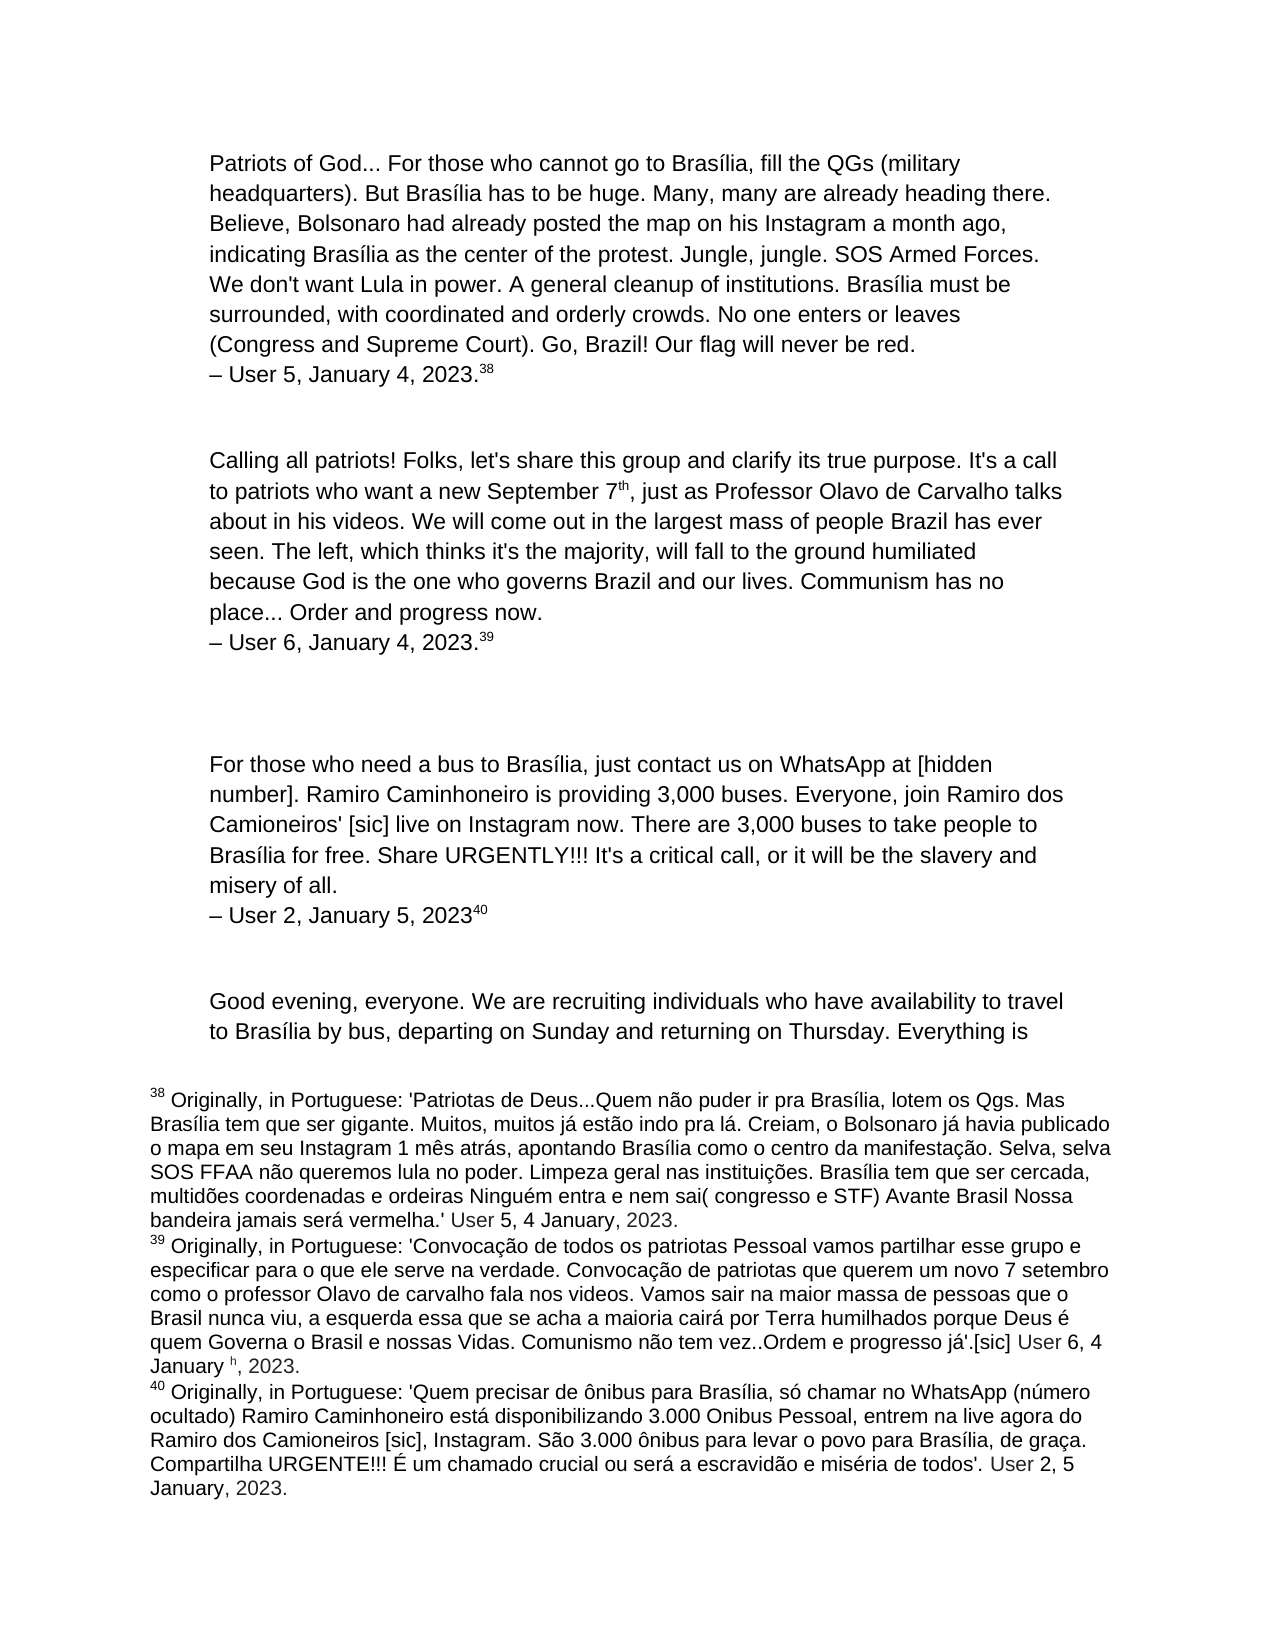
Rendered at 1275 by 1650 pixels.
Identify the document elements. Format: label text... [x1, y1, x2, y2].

text Good evening, everyone. We are recruiting individuals who have availability to travel to Brasília by bus, departing on Sunday and returning on Thursday. Everything is paid for, and you will be camping in the Planalto area. Please help us spread the word and find more people. We currently have 5 buses, and if we have more participants, we can secure additional buses. Interested individuals can contact Carla at [hidden number]. – User 7, January 6, 2023. [209, 988, 1066, 1044]
text Patriots of God... For those who cannot go to Brasília, fill the QGs (military headquarters). But Brasília has to be huge. Many, many are already heading there. Believe, Bolsonaro had already posted the map on his Instagram a month ago, indicating Brasília as the center of the protest. Jungle, jungle. SOS Armed Forces. We don't want Lula in power. A general cleanup of institutions. Brasília must be surrounded, with coordinated and orderly crowds. No one enters or leaves (Congress and Supreme Court). Go, Brazil! Our flag will never be red. – User 5, January 4, 2023. [209, 150, 1066, 388]
text Calling all patriots! Folks, let's share this group and clarify its true purpose. It's a call to patriots who want a new September 7th, just as Professor Olavo de Carvalho talks about in his videos. We will come out in the largest mass of people Brazil has ever seen. The left, which thinks it's the majority, will fall to the ground humiliated because God is the one who governs Brazil and our lives. Communism has no place... Order and progress now. – User 6, January 4, 2023. [209, 447, 1066, 655]
text For those who need a bus to Brasília, just contact us on WhatsApp at [hidden number]. Ramiro Caminhoneiro is providing 3,000 buses. Everyone, join Ramiro dos Camioneiros' [sic] live on Instagram now. There are 3,000 buses to take people to Brasília for free. Share URGENTLY!!! It's a critical call, or it will be the slavery and misery of all. – User 2, January 5, 2023 [209, 751, 1066, 928]
